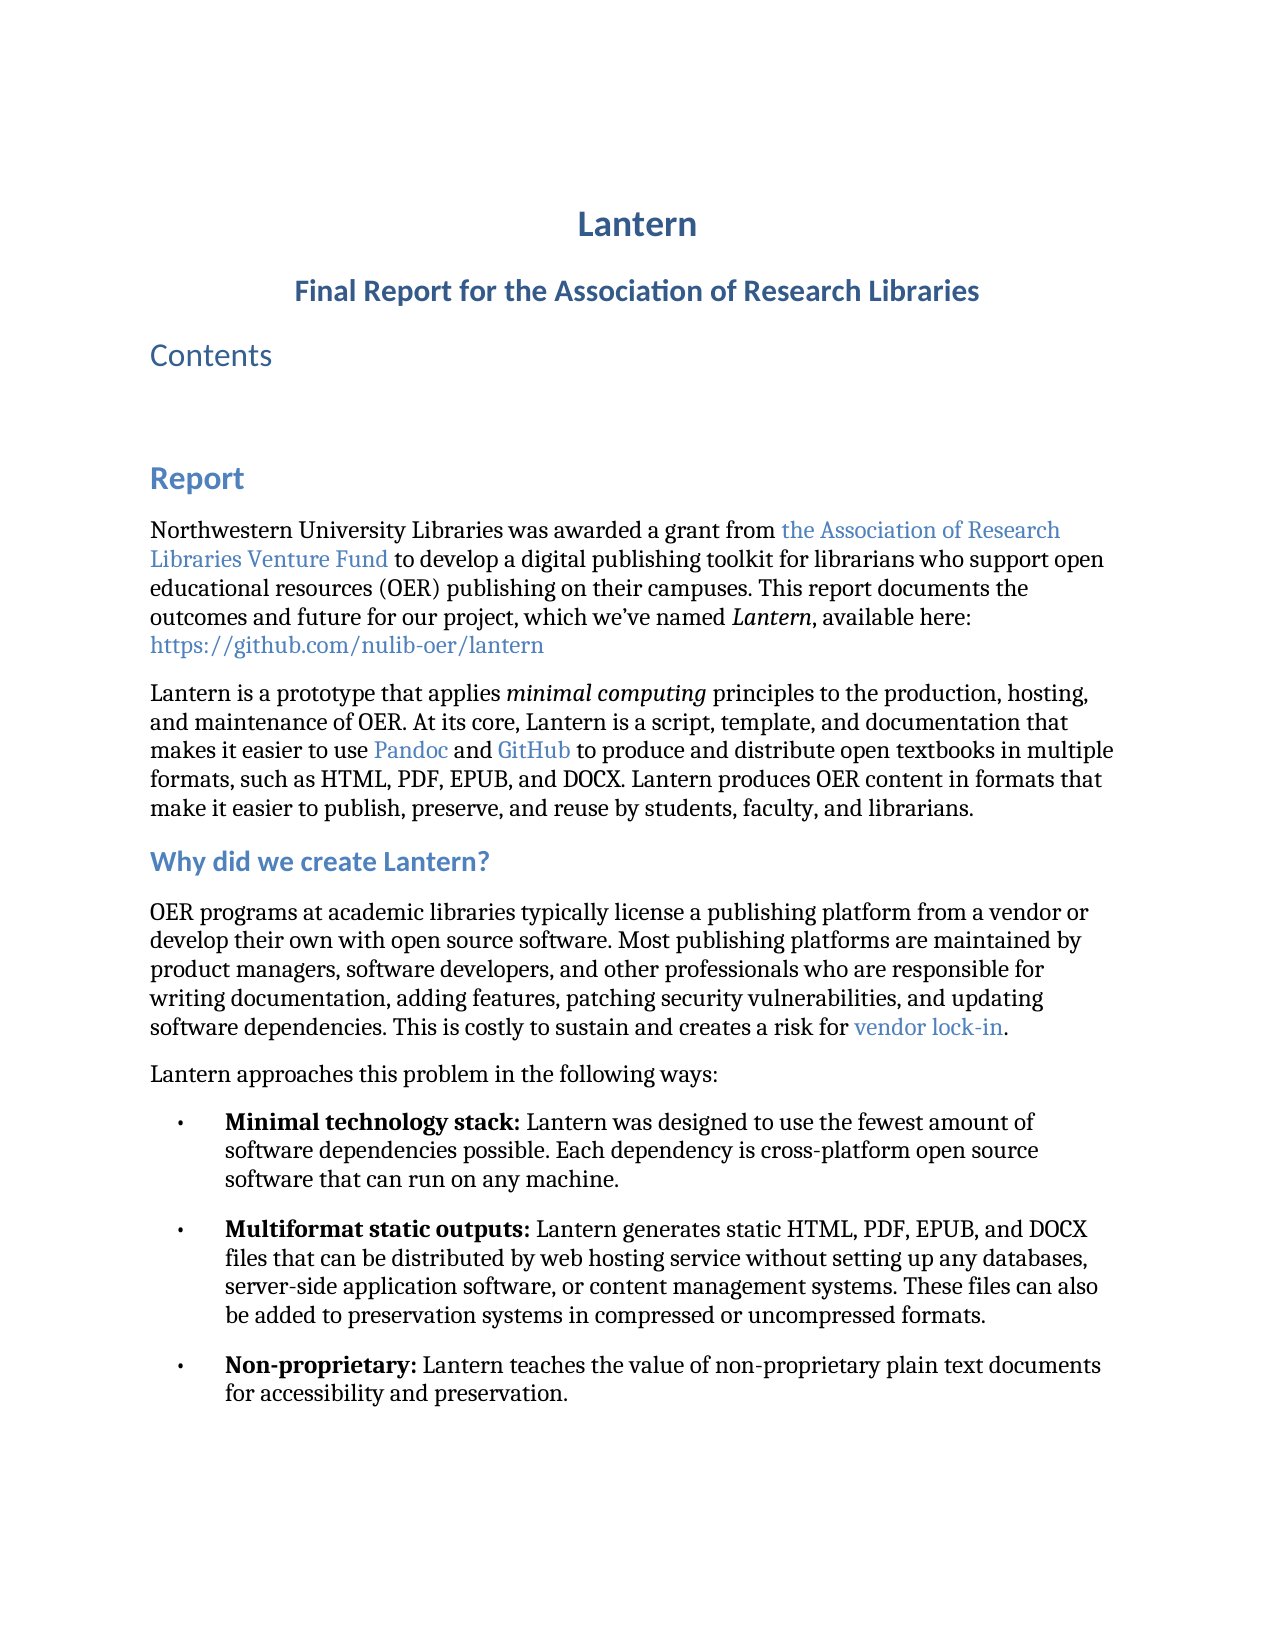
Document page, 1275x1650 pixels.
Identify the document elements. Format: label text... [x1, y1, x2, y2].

subtitle Final Report for the Association of Research Libraries [150, 271, 1125, 309]
subtitle Why did we create Lantern? [150, 843, 1125, 879]
text Lantern is a prototype that applies minimal computing principles to the production, hosting, and maintenance of OER. At its core, Lantern is a script, template, and documentation that makes it easier to use Pandoc and GitHub to produce and distribute open textbooks in multiple formats, such as HTML, PDF, EPUB, and DOCX. Lantern produces OER content in formats that make it easier to publish, preserve, and reuse by students, faculty, and librarians. [150, 679, 1125, 822]
text Northwestern University Libraries was awarded a grant from the Association of Research Libraries Venture Fund to develop a digital publishing toolkit for librarians who support open educational resources (OER) publishing on their campuses. This report documents the outcomes and future for our project, which we’ve named Lantern, available here: https://github.com/nulib-oer/lantern [150, 516, 1125, 660]
list Non-proprietary: Lantern teaches the value of non-proprietary plain text documents for accessibility and preservation. [175, 1351, 1125, 1408]
list Minimal technology stack: Lantern was designed to use the fewest amount of software dependencies possible. Each dependency is cross-platform open source software that can run on any machine. [175, 1108, 1125, 1194]
list Multiformat static outputs: Lantern generates static HTML, PDF, EPUB, and DOCX files that can be distributed by web hosting service without setting up any databases, server-side application software, or content management systems. These files can also be added to preservation systems in compressed or uncompressed formats. [175, 1215, 1125, 1330]
text Lantern approaches this problem in the following ways: [150, 1060, 1125, 1089]
title Lantern [150, 200, 1125, 246]
subtitle Report [150, 457, 1125, 497]
text OER programs at academic libraries typically license a publishing platform from a vendor or develop their own with open source software. Most publishing platforms are maintained by product managers, software developers, and other professionals who are responsible for writing documentation, adding features, patching security vulnerabilities, and updating software dependencies. This is costly to sustain and creates a risk for vendor lock-in. [150, 898, 1125, 1041]
